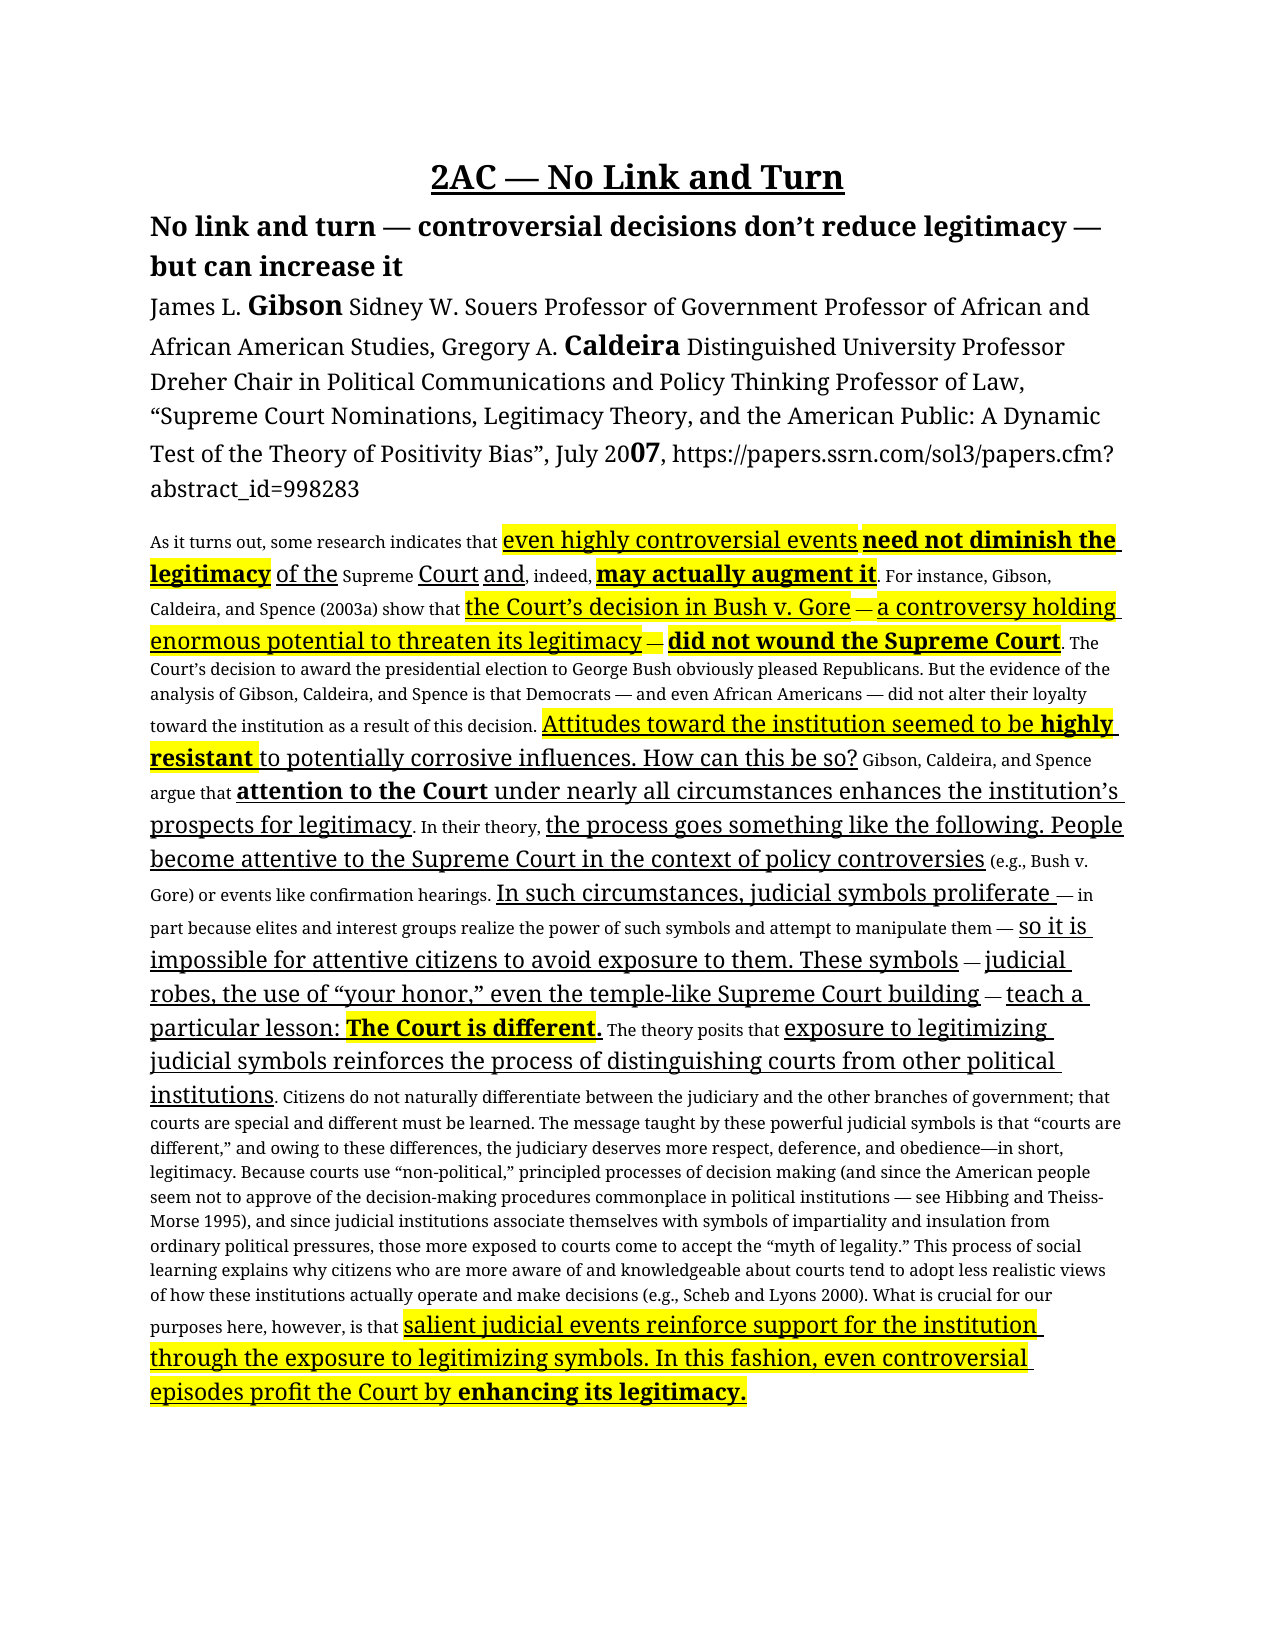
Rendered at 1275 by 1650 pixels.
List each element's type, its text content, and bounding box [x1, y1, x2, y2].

subtitle 2AC — No Link and Turn [150, 154, 1125, 199]
text As it turns out, some research indicates that even highly controversial events need not diminish the legitimacy of the Supreme Court and, indeed, may actually augment it. For instance, Gibson, Caldeira, and Spence (2003a) show that the Court’s decision in Bush v. Gore — a controversy holding enormous potential to threaten its legitimacy — did not wound the Supreme Court. The Court’s decision to award the presidential election to George Bush obviously pleased Republicans. But the evidence of the analysis of Gibson, Caldeira, and Spence is that Democrats — and even African Americans — did not alter their loyalty toward the institution as a result of this decision. Attitudes toward the institution seemed to be highly resistant to potentially corrosive influences. How can this be so? Gibson, Caldeira, and Spence argue that attention to the Court under nearly all circumstances enhances the institution’s prospects for legitimacy. In their theory, the process goes something like the following. People become attentive to the Supreme Court in the context of policy controversies (e.g., Bush v. Gore) or events like confirmation hearings. In such circumstances, judicial symbols proliferate — in part because elites and interest groups realize the power of such symbols and attempt to manipulate them — so it is impossible for attentive citizens to avoid exposure to them. These symbols — judicial robes, the use of “your honor,” even the temple-like Supreme Court building — teach a particular lesson: The Court is different. The theory posits that exposure to legitimizing judicial symbols reinforces the process of distinguishing courts from other political institutions. Citizens do not naturally differentiate between the judiciary and the other branches of government; that courts are special and different must be learned. The message taught by these powerful judicial symbols is that “courts are different,” and owing to these differences, the judiciary deserves more respect, deference, and obedience—in short, legitimacy. Because courts use “non-political,” principled processes of decision making (and since the American people seem not to approve of the decision-making procedures commonplace in political institutions — see Hibbing and Theiss-Morse 1995), and since judicial institutions associate themselves with symbols of impartiality and insulation from ordinary political pressures, those more exposed to courts come to accept the “myth of legality.” This process of social learning explains why citizens who are more aware of and knowledgeable about courts tend to adopt less realistic views of how these institutions actually operate and make decisions (e.g., Scheb and Lyons 2000). What is crucial for our purposes here, however, is that salient judicial events reinforce support for the institution through the exposure to legitimizing symbols. In this fashion, even controversial episodes profit the Court by enhancing its legitimacy. [150, 524, 1125, 1407]
subtitle No link and turn — controversial decisions don’t reduce legitimacy — but can increase it [150, 207, 1125, 284]
text James L. Gibson Sidney W. Souers Professor of Government Professor of African and African American Studies, Gregory A. Caldeira Distinguished University Professor Dreher Chair in Political Communications and Policy Thinking Professor of Law, “Supreme Court Nominations, Legitimacy Theory, and the American Public: A Dynamic Test of the Theory of Positivity Bias”, July 2007, https://papers.ssrn.com/sol3/papers.cfm?abstract_id=998283 [150, 287, 1125, 504]
